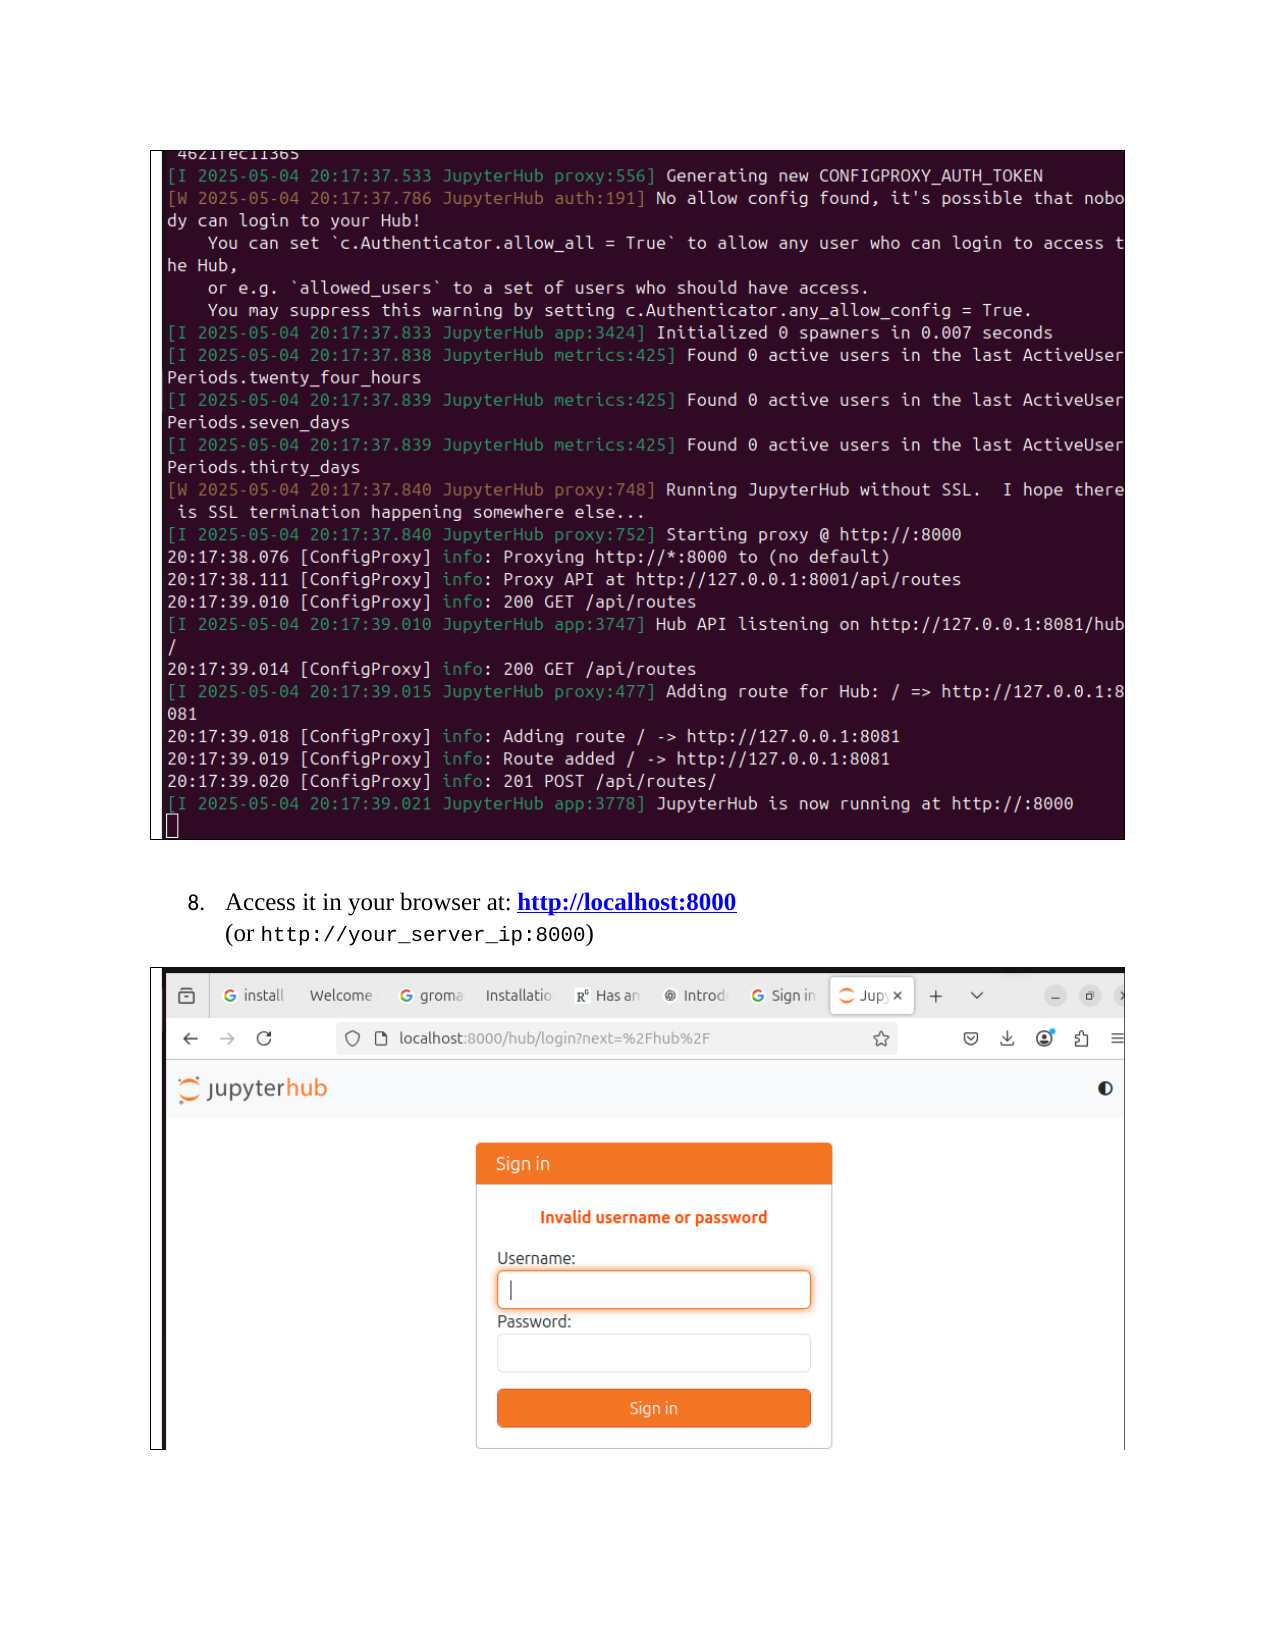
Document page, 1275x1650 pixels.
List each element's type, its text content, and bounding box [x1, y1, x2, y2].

table_header [151, 968, 161, 1449]
picture [161, 967, 1125, 1450]
list Access it in your browser at: http://localhost:8000 (or http://your_server_ip:8000) [187, 887, 1125, 948]
table_header [151, 151, 161, 839]
picture [161, 151, 1125, 839]
